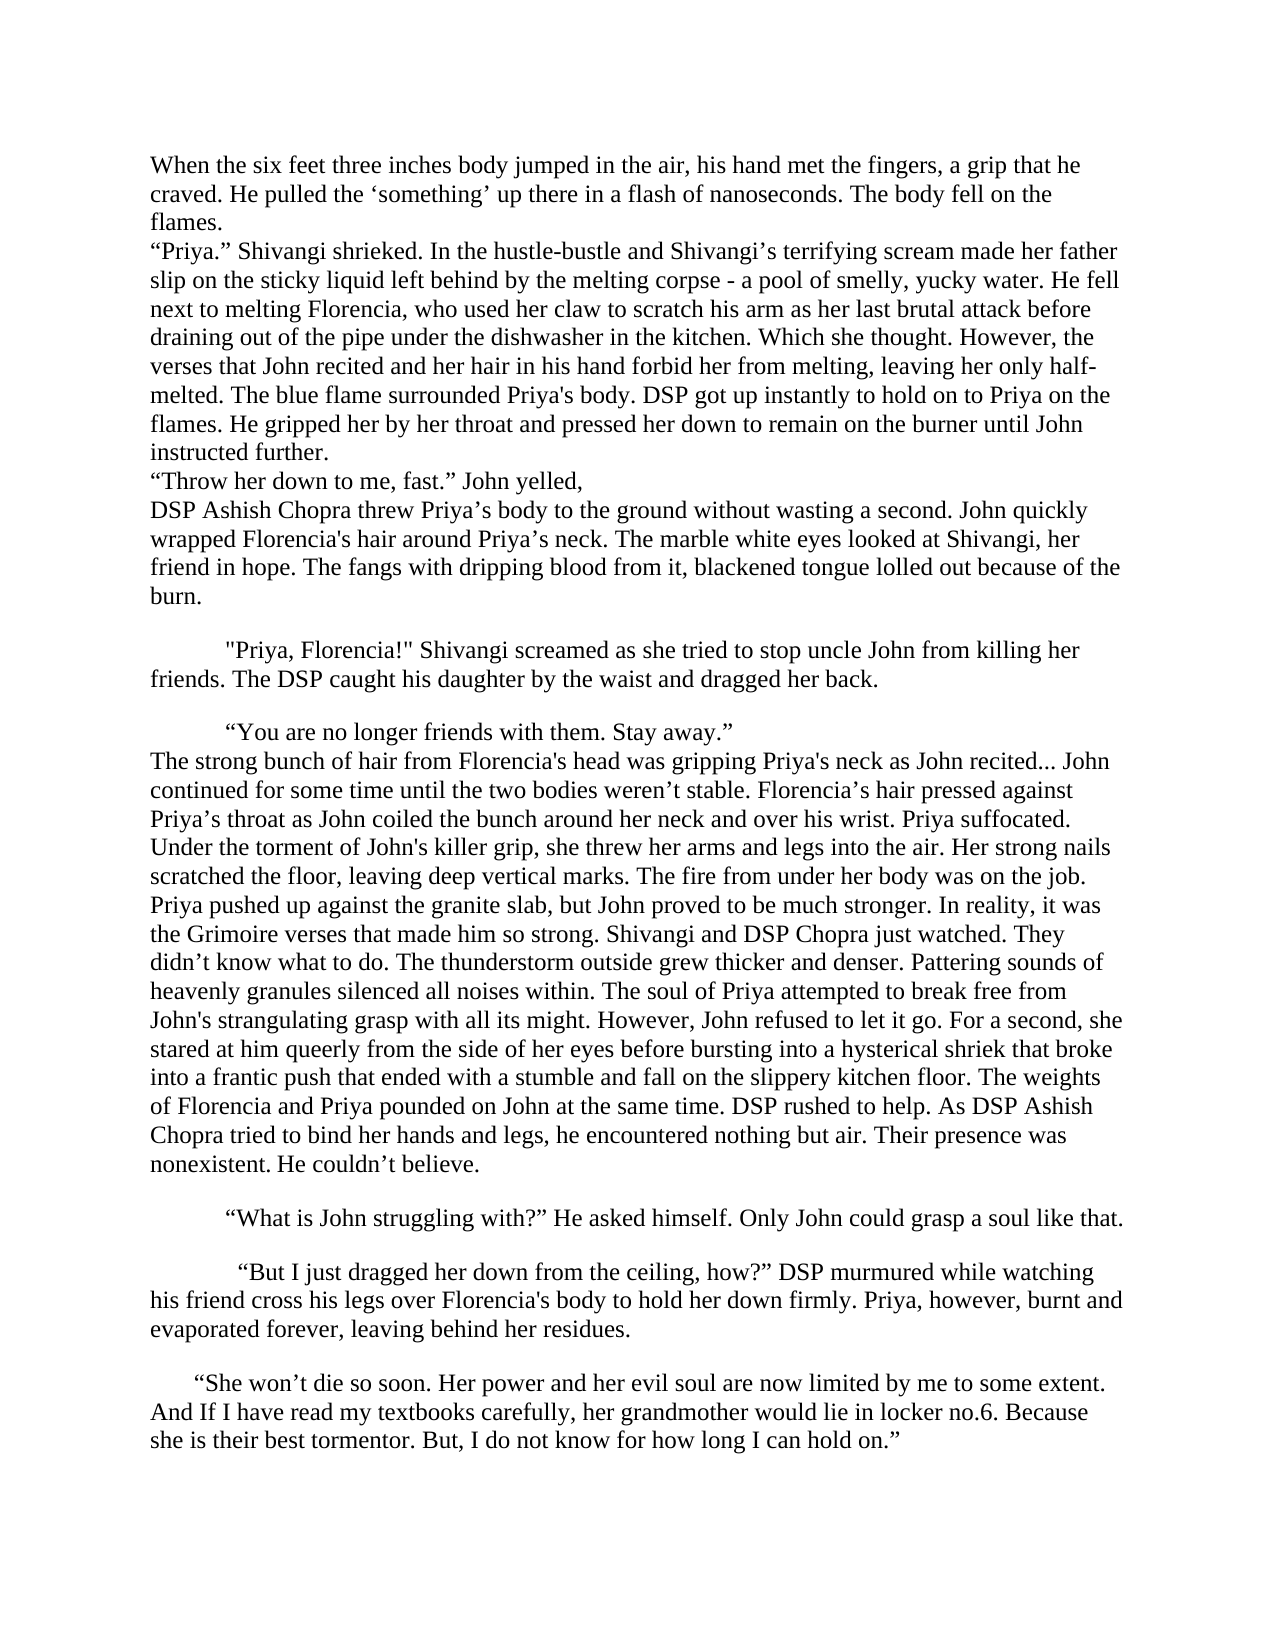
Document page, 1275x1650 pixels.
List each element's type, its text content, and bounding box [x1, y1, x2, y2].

text When the six feet three inches body jumped in the air, his hand met the fingers, a grip that he craved. He pulled the ‘something’ up there in a flash of nanoseconds. The body fell on the flames. “Priya.” Shivangi shrieked. In the hustle-bustle and Shivangi’s terrifying scream made her father slip on the sticky liquid left behind by the melting corpse - a pool of smelly, yucky water. He fell next to melting Florencia, who used her claw to scratch his arm as her last brutal attack before draining out of the pipe under the dishwasher in the kitchen. Which she thought. However, the verses that John recited and her hair in his hand forbid her from melting, leaving her only half-melted. The blue flame surrounded Priya's body. DSP got up instantly to hold on to Priya on the flames. He gripped her by her throat and pressed her down to remain on the burner until John instructed further. “Throw her down to me, fast.” John yelled, DSP Ashish Chopra threw Priya’s body to the ground without wasting a second. John quickly wrapped Florencia's hair around Priya’s neck. The marble white eyes looked at Shivangi, her friend in hope. The fangs with dripping blood from it, blackened tongue lolled out because of the burn. [150, 150, 1125, 610]
text “What is John struggling with?” He asked himself. Only John could grasp a soul like that. [150, 1203, 1125, 1232]
text "Priya, Florencia!" Shivangi screamed as she tried to stop uncle John from killing her friends. The DSP caught his daughter by the waist and dragged her back. [150, 635, 1125, 692]
text “You are no longer friends with them. Stay away.” [150, 717, 1125, 746]
text The strong bunch of hair from Florencia's head was gripping Priya's neck as John recited... John continued for some time until the two bodies weren’t stable. Florencia’s hair pressed against Priya’s throat as John coiled the bunch around her neck and over his wrist. Priya suffocated. Under the torment of John's killer grip, she threw her arms and legs into the air. Her strong nails scratched the floor, leaving deep vertical marks. The fire from under her body was on the job. Priya pushed up against the granite slab, but John proved to be much stronger. In reality, it was the Grimoire verses that made him so strong. Shivangi and DSP Chopra just watched. They didn’t know what to do. The thunderstorm outside grew thicker and denser. Pattering sounds of heavenly granules silenced all noises within. The soul of Priya attempted to break free from John's strangulating grasp with all its might. However, John refused to let it go. For a second, she stared at him queerly from the side of her eyes before bursting into a hysterical shriek that broke into a frantic push that ended with a stumble and fall on the slippery kitchen floor. The weights of Florencia and Priya pounded on John at the same time. DSP rushed to help. As DSP Ashish Chopra tried to bind her hands and legs, he encountered nothing but air. Their presence was nonexistent. He couldn’t believe. [150, 746, 1125, 1178]
text “She won’t die so soon. Her power and her evil soul are now limited by me to some extent. And If I have read my textbooks carefully, her grandmother would lie in locker no.6. Because she is their best tormentor. But, I do not know for how long I can hold on.” [150, 1368, 1125, 1454]
text “But I just dragged her down from the ceiling, how?” DSP murmured while watching his friend cross his legs over Florencia's body to hold her down firmly. Priya, however, burnt and evaporated forever, leaving behind her residues. [150, 1257, 1125, 1343]
